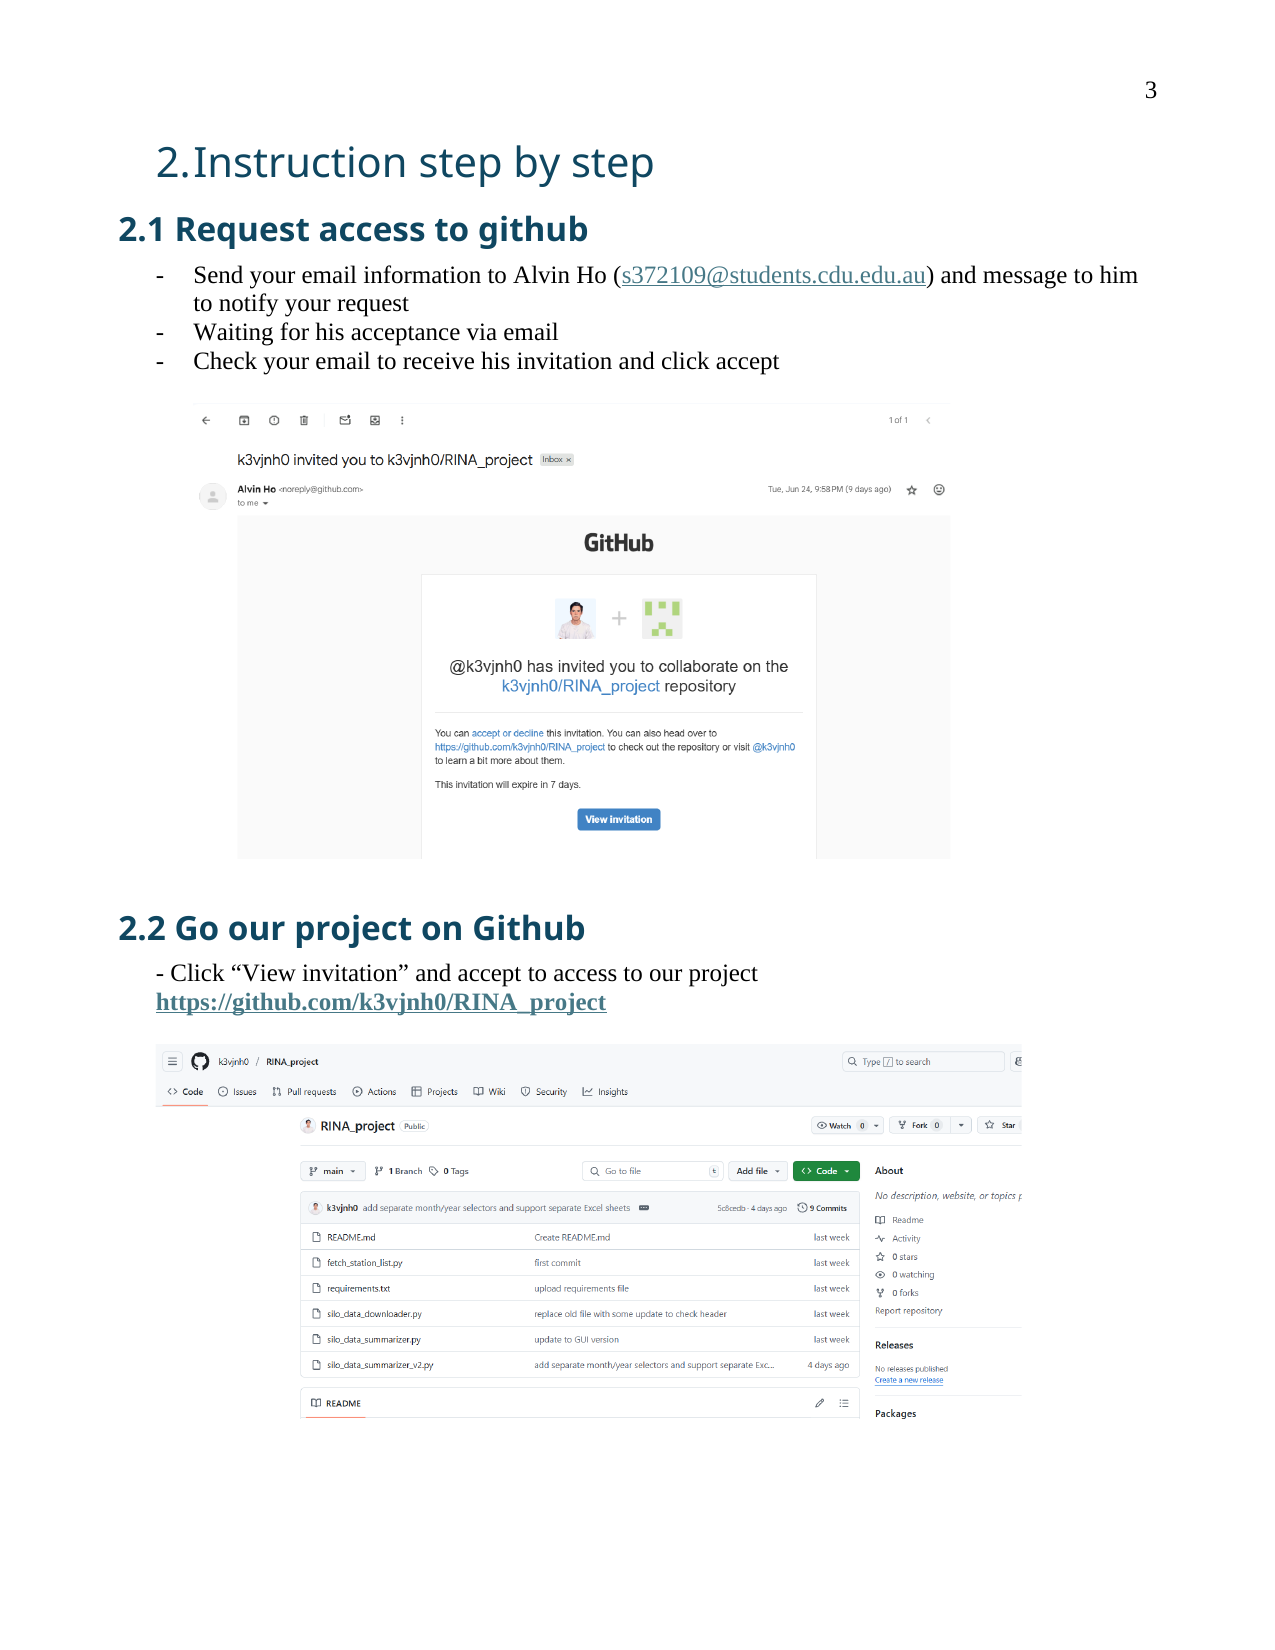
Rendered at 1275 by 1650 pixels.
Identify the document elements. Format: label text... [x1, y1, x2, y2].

subtitle 2.2 Go our project on Github [118, 904, 1157, 950]
subtitle Instruction step by step [156, 132, 1157, 189]
text - Click “View invitation” and accept to access to our project [156, 958, 1157, 987]
text https://github.com/k3vjnh0/RINA_project [156, 987, 1157, 1016]
list Waiting for his acceptance via email [156, 317, 1157, 346]
picture [193, 403, 951, 859]
list Check your email to receive his invitation and click accept [156, 346, 1157, 375]
subtitle 2.1 Request access to github [118, 206, 1157, 251]
picture [155, 1044, 1022, 1419]
list Send your email information to Alvin Ho (s372109@students.cdu.edu.au) and message to him to notify your request [156, 260, 1157, 317]
